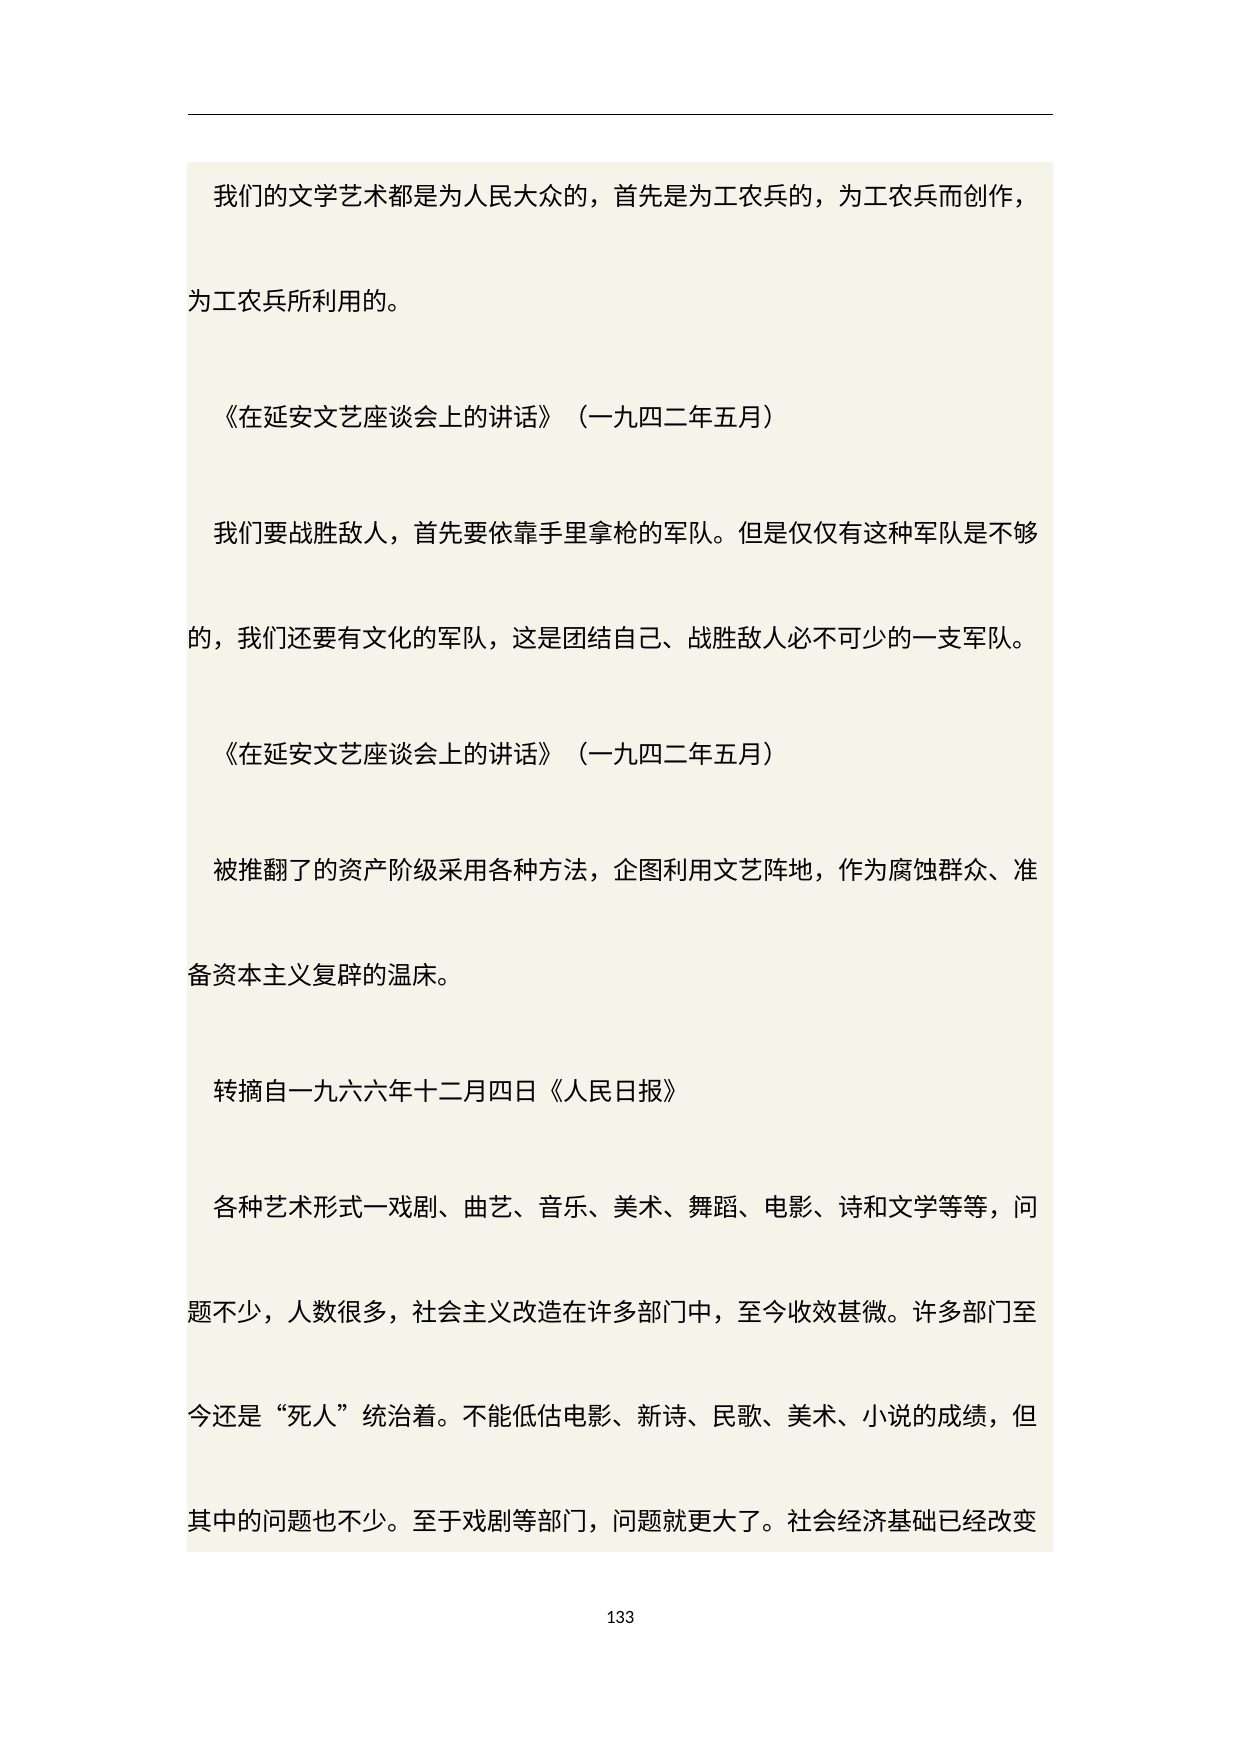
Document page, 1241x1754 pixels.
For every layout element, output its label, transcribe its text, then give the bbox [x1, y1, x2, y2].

text 我们要战胜敌人，首先要依靠手里拿枪的军队。但是仅仅有这种军队是不够的，我们还要有文化的军队，这是团结自己、战胜敌人必不可少的一支军队。 [187, 499, 1053, 669]
text 被推翻了的资产阶级采用各种方法，企图利用文艺阵地，作为腐蚀群众、准备资本主义复辟的温床。 [187, 836, 1053, 1006]
text 转摘自一九六六年十二月四日《人民日报》 [187, 1057, 1053, 1122]
text 《在延安文艺座谈会上的讲话》（一九四二年五月） [187, 383, 1053, 448]
text 我们的文学艺术都是为人民大众的，首先是为工农兵的，为工农兵而创作，为工农兵所利用的。 [187, 162, 1053, 332]
text 《在延安文艺座谈会上的讲话》（一九四二年五月） [187, 720, 1053, 785]
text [187, 1173, 1053, 1552]
